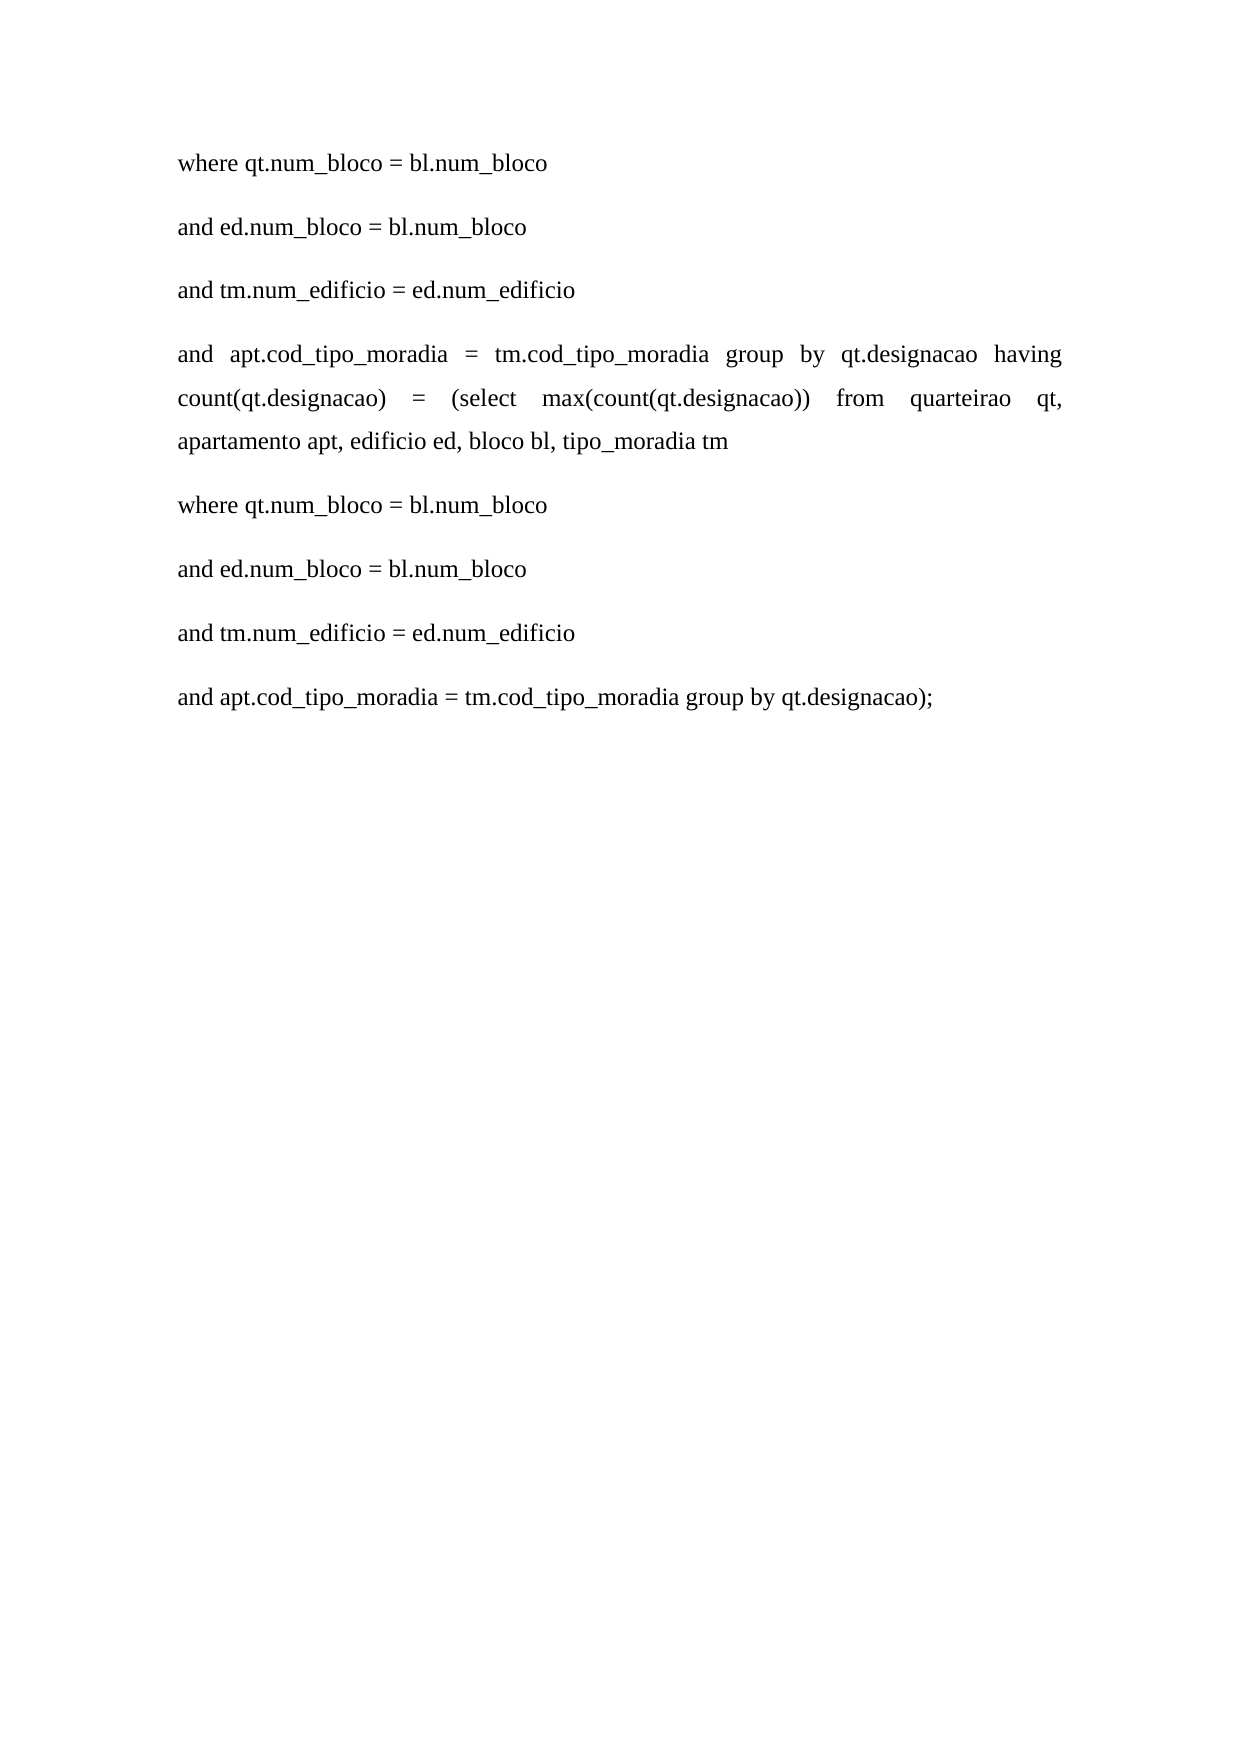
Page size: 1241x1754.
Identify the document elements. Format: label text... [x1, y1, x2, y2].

text and ed.num_bloco = bl.num_bloco [177, 212, 1063, 240]
text and ed.num_bloco = bl.num_bloco [177, 554, 1063, 582]
text and apt.cod_tipo_moradia = tm.cod_tipo_moradia group by qt.designacao having count(qt.designacao) = (select max(count(qt.designacao)) from quarteirao qt, apartamento apt, edificio ed, bloco bl, tipo_moradia tm [177, 339, 1063, 454]
text and tm.num_edificio = ed.num_edificio [177, 618, 1063, 646]
text where qt.num_bloco = bl.num_bloco [177, 148, 1063, 176]
text where qt.num_bloco = bl.num_bloco [177, 490, 1063, 518]
text and tm.num_edificio = ed.num_edificio [177, 276, 1063, 304]
text and apt.cod_tipo_moradia = tm.cod_tipo_moradia group by qt.designacao); [177, 682, 1063, 710]
